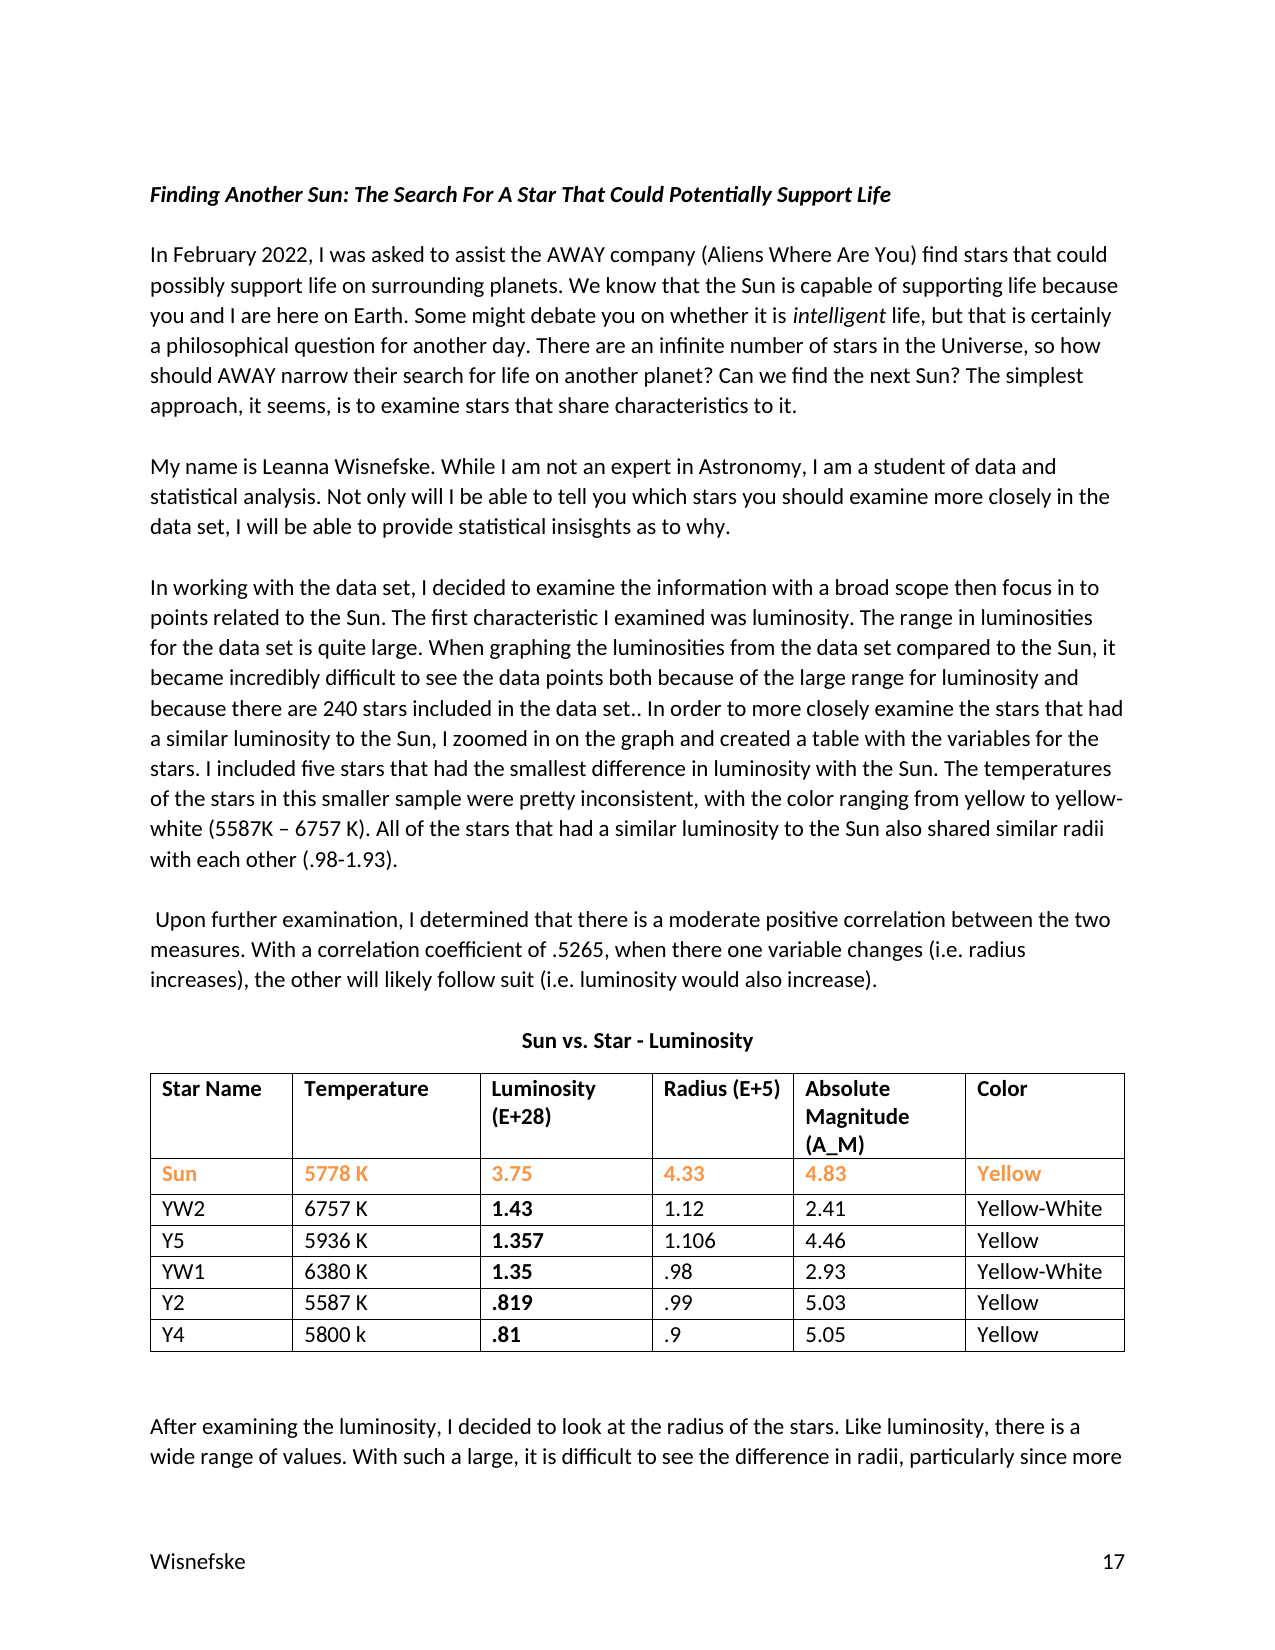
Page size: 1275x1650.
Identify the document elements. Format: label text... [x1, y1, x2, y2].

table_cell .99 [653, 1289, 793, 1319]
table_cell 5.03 [794, 1289, 965, 1319]
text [150, 1412, 1125, 1470]
table_cell 1.43 [481, 1195, 652, 1225]
table_cell Y4 [151, 1320, 292, 1351]
table_cell 2.41 [794, 1195, 965, 1225]
table_cell 2.93 [794, 1257, 965, 1287]
table_cell 4.83 [794, 1159, 965, 1193]
table_header Star Name [151, 1074, 292, 1158]
text In February 2022, I was asked to assist the AWAY company (Aliens Where Are You) find stars that could possibly support life on surrounding planets. We know that the Sun is capable of supporting life because you and I are here on Earth. Some might debate you on whether it is intelligent life, but that is certainly a philosophical question for another day. There are an infinite number of stars in the Universe, so how should AWAY narrow their search for life on another planet? Can we find the next Sun? The simplest approach, it seems, is to examine stars that share characteristics to it. [150, 241, 1125, 420]
table_cell Sun [151, 1159, 292, 1193]
table_cell 5.05 [794, 1320, 965, 1351]
text Upon further examination, I determined that there is a moderate positive correlation between the two measures. With a correlation coefficient of .5265, when there one variable changes (i.e. radius increases), the other will likely follow suit (i.e. luminosity would also increase). [150, 905, 1125, 994]
text Finding Another Sun: The Search For A Star That Could Potentially Support Life [150, 180, 1125, 208]
table_cell Yellow [966, 1159, 1124, 1193]
table_cell 6757 K [293, 1195, 480, 1225]
table_cell .819 [481, 1289, 652, 1319]
table_cell Yellow [966, 1320, 1124, 1351]
text In working with the data set, I decided to examine the information with a broad scope then focus in to points related to the Sun. The first characteristic I examined was luminosity. The range in luminosities for the data set is quite large. When graphing the luminosities from the data set compared to the Sun, it became incredibly difficult to see the data points both because of the large range for luminosity and because there are 240 stars included in the data set.. In order to more closely examine the stars that had a similar luminosity to the Sun, I zoomed in on the graph and created a table with the variables for the stars. I included five stars that had the smallest difference in luminosity with the Sun. The temperatures of the stars in this smaller sample were pretty inconsistent, with the color ranging from yellow to yellow-white (5587K – 6757 K). All of the stars that had a similar luminosity to the Sun also shared similar radii with each other (.98-1.93). [150, 573, 1125, 873]
table_header Luminosity (E+28) [481, 1074, 652, 1158]
table_cell Y2 [151, 1289, 292, 1319]
table_cell .98 [653, 1257, 793, 1287]
table_cell 1.12 [653, 1195, 793, 1225]
text My name is Leanna Wisnefske. While I am not an expert in Astronomy, I am a student of data and statistical analysis. Not only will I be able to tell you which stars you should examine more closely in the data set, I will be able to provide statistical insisghts as to why. [150, 452, 1125, 541]
table_cell 3.75 [481, 1159, 652, 1193]
table_cell YW1 [151, 1257, 292, 1287]
table_header Radius (E+5) [653, 1074, 793, 1158]
table_header Color [966, 1074, 1124, 1158]
table_cell .81 [481, 1320, 652, 1351]
table_cell 4.33 [653, 1159, 793, 1193]
table_cell Yellow-White [966, 1195, 1124, 1225]
table_cell YW2 [151, 1195, 292, 1225]
table_cell Yellow [966, 1289, 1124, 1319]
table_cell 5587 K [293, 1289, 480, 1319]
table_cell 1.35 [481, 1257, 652, 1287]
table_cell Yellow [966, 1226, 1124, 1256]
table_cell 4.46 [794, 1226, 965, 1256]
text Sun vs. Star - Luminosity [150, 1026, 1125, 1054]
table_cell 1.357 [481, 1226, 652, 1256]
table_cell Yellow-White [966, 1257, 1124, 1287]
table_cell 5936 K [293, 1226, 480, 1256]
table_cell 6380 K [293, 1257, 480, 1287]
table_cell Y5 [151, 1226, 292, 1256]
table_cell 5778 K [293, 1159, 480, 1193]
table_cell 5800 k [293, 1320, 480, 1351]
table_header Temperature [293, 1074, 480, 1158]
table_header Absolute Magnitude (A_M) [794, 1074, 965, 1158]
table_cell 1.106 [653, 1226, 793, 1256]
table_cell .9 [653, 1320, 793, 1351]
